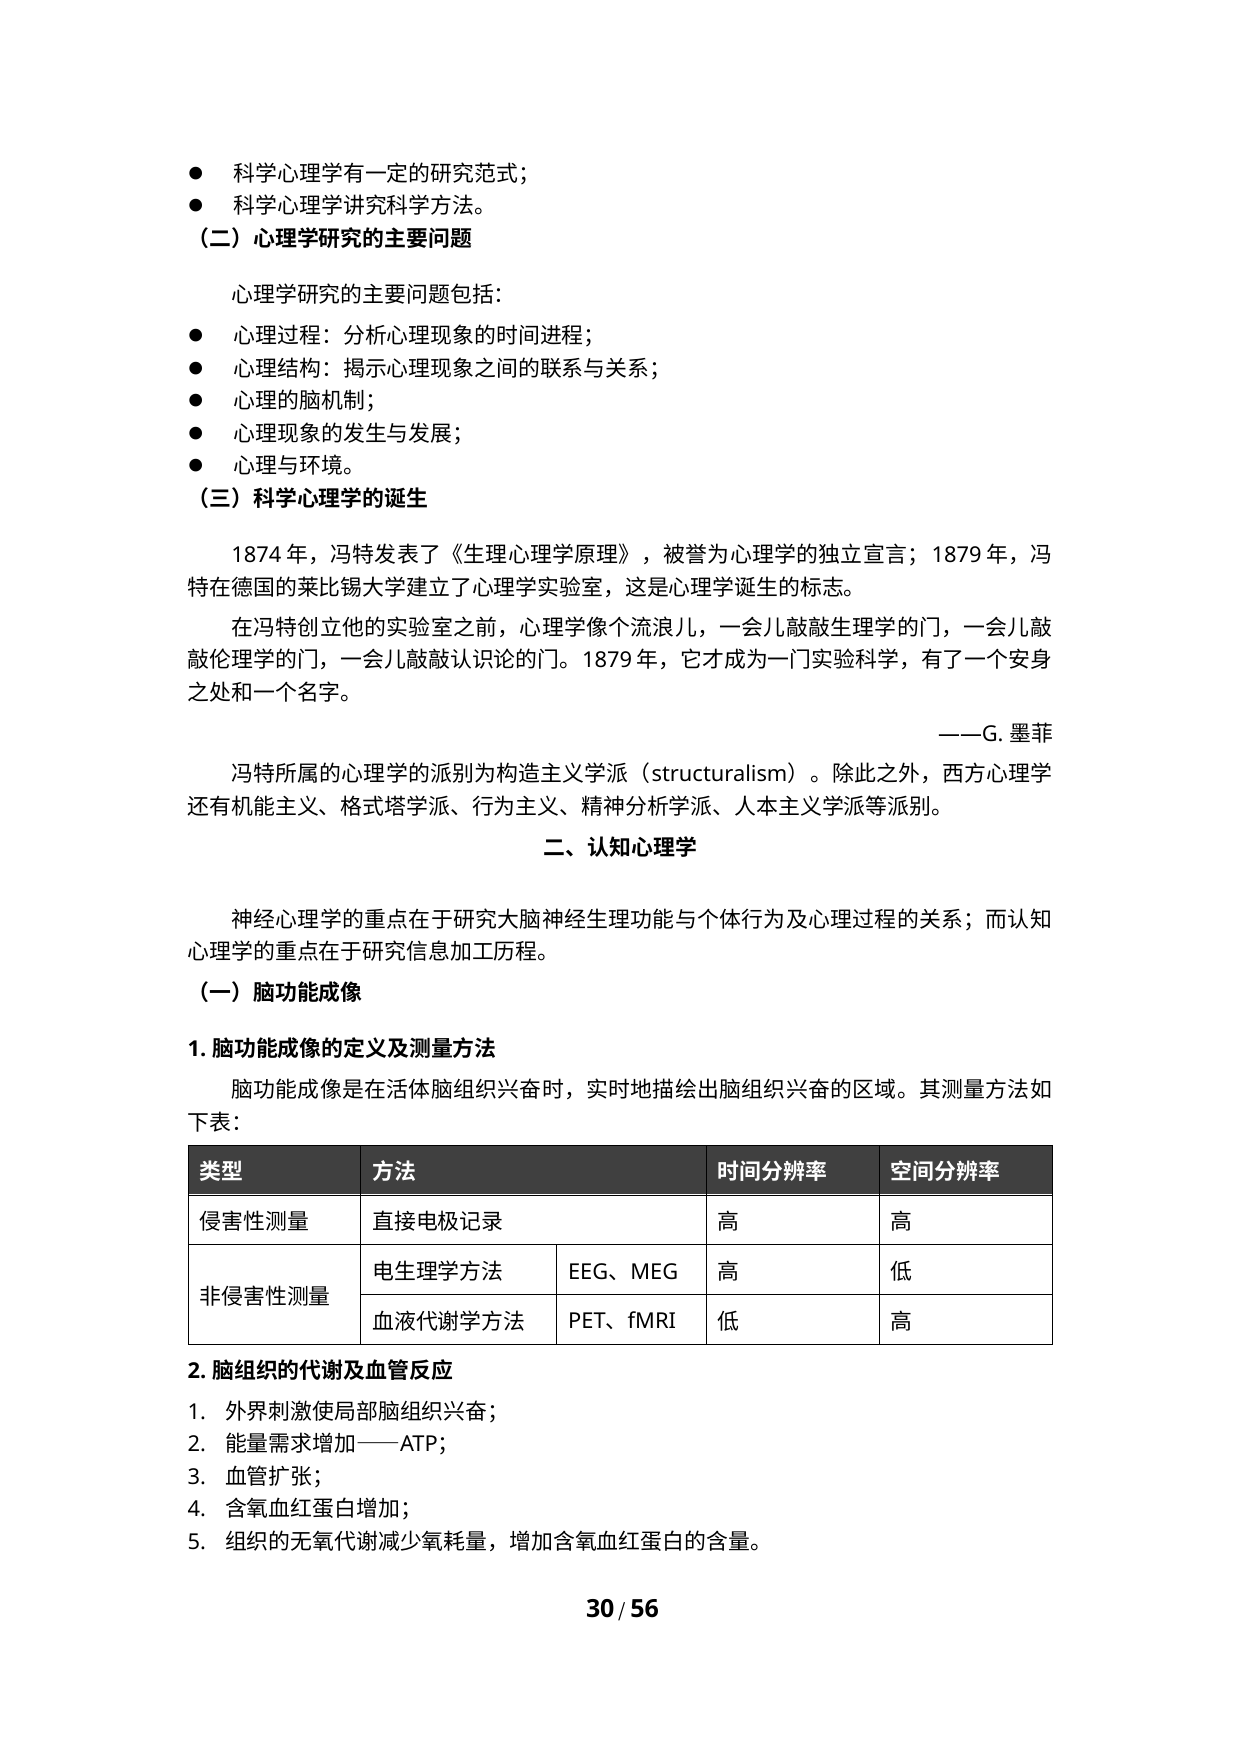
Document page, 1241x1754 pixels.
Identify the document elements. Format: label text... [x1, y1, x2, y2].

table_header 时间分辨率 [707, 1146, 879, 1194]
text （三）科学心理学的诞生 [187, 480, 1053, 513]
text 在冯特创立他的实验室之前，心理学像个流浪儿，一会儿敲敲生理学的门，一会儿敲敲伦理学的门，一会儿敲敲认识论的门。1879年，它才成为一门实验科学，有了一个安身之处和一个名字。 [187, 610, 1053, 707]
list 组织的无氧代谢减少氧耗量，增加含氧血红蛋白的含量。 [187, 1524, 1053, 1556]
list 科学心理学有一定的研究范式； [187, 156, 1053, 188]
list 心理与环境。 [187, 448, 1053, 480]
table_cell EEG、MEG [557, 1245, 706, 1294]
list 科学心理学讲究科学方法。 [187, 188, 1053, 221]
text （一）脑功能成像 [187, 974, 1053, 1007]
text 1874年，冯特发表了《生理心理学原理》，被誉为心理学的独立宣言；1879年，冯特在德国的莱比锡大学建立了心理学实验室，这是心理学诞生的标志。 [187, 537, 1053, 602]
text 神经心理学的重点在于研究大脑神经生理功能与个体行为及心理过程的关系；而认知心理学的重点在于研究信息加工历程。 [187, 901, 1053, 966]
table_header 空间分辨率 [880, 1146, 1052, 1194]
text （二）心理学研究的主要问题 [187, 221, 1053, 253]
text 心理学研究的主要问题包括： [187, 277, 1053, 309]
list 心理过程：分析心理现象的时间进程； [187, 318, 1053, 350]
table_cell 高 [707, 1245, 879, 1294]
list 心理的脑机制； [187, 383, 1053, 415]
table_header 类型 [189, 1146, 360, 1194]
text 二、认知心理学 [187, 829, 1053, 862]
table_cell 高 [707, 1196, 879, 1244]
text ——G. 墨菲 [187, 715, 1053, 748]
list 能量需求增加——ATP； [187, 1426, 1053, 1459]
table_header 方法 [361, 1146, 706, 1194]
list 含氧血红蛋白增加； [187, 1491, 1053, 1524]
table_cell PET、fMRI [557, 1295, 706, 1344]
table_cell 电生理学方法 [361, 1245, 556, 1294]
list 血管扩张； [187, 1459, 1053, 1491]
table_cell 低 [707, 1295, 879, 1344]
text 1. 脑功能成像的定义及测量方法 [187, 1031, 1053, 1063]
text 2. 脑组织的代谢及血管反应 [187, 1353, 1053, 1386]
text 脑功能成像是在活体脑组织兴奋时，实时地描绘出脑组织兴奋的区域。其测量方法如下表： [187, 1072, 1053, 1137]
table_cell 高 [880, 1196, 1052, 1244]
list 心理现象的发生与发展； [187, 415, 1053, 448]
table_cell 侵害性测量 [189, 1196, 360, 1244]
table_cell 直接电极记录 [361, 1196, 706, 1244]
list 心理结构：揭示心理现象之间的联系与关系； [187, 350, 1053, 383]
table_cell 血液代谢学方法 [361, 1295, 556, 1344]
list 外界刺激使局部脑组织兴奋； [187, 1394, 1053, 1426]
table_cell 非侵害性测量 [189, 1245, 360, 1344]
table_cell 低 [880, 1245, 1052, 1294]
text 冯特所属的心理学的派别为构造主义学派（structuralism）。除此之外，西方心理学还有机能主义、格式塔学派、行为主义、精神分析学派、人本主义学派等派别。 [187, 756, 1053, 821]
table_cell 高 [880, 1295, 1052, 1344]
